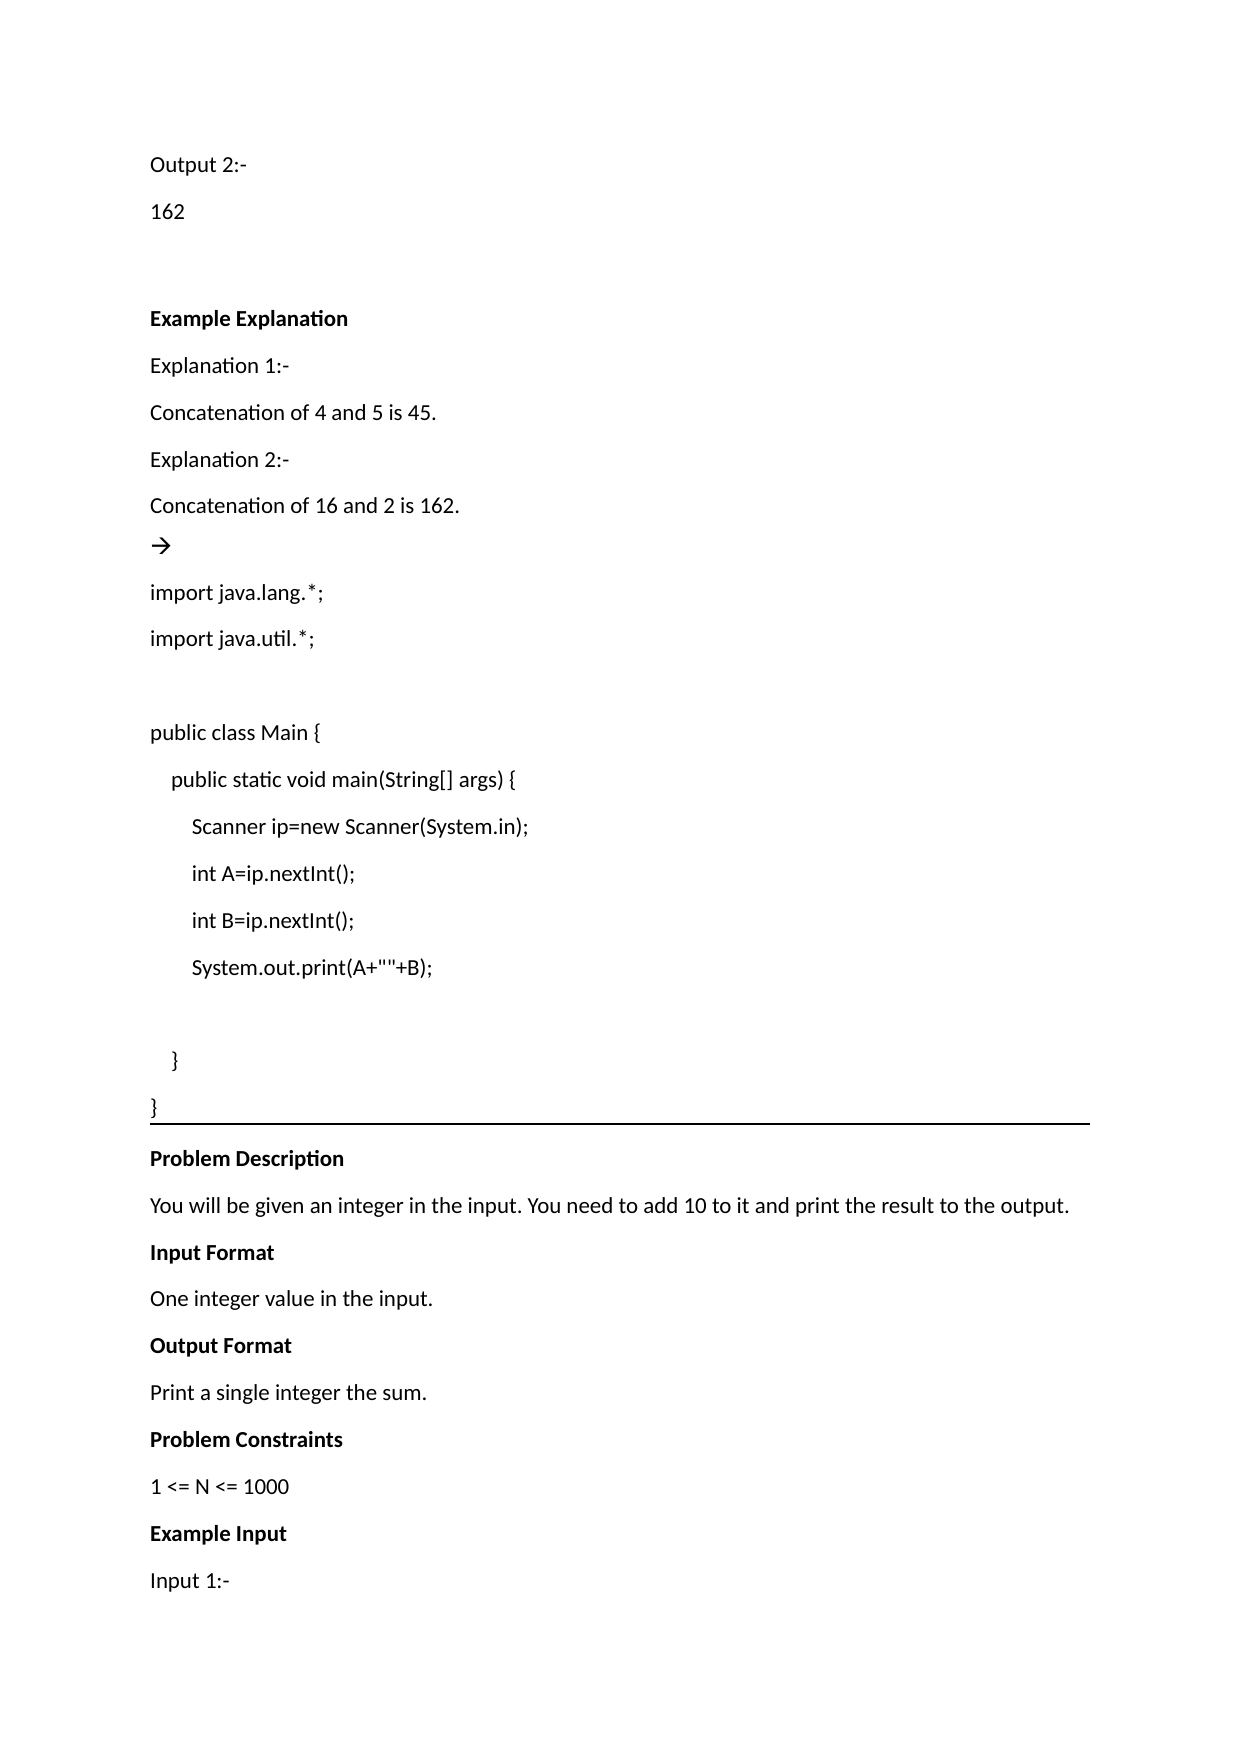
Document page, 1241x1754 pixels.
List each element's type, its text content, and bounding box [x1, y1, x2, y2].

text int A=ip.nextInt(); [150, 859, 1090, 887]
text Output Format [150, 1331, 1090, 1359]
text Output 2:- [150, 150, 1090, 178]
text 162 [150, 197, 1090, 225]
text Example Input [150, 1519, 1090, 1547]
text Explanation 1:- [150, 351, 1090, 379]
text Scanner ip=new Scanner(System.in); [150, 812, 1090, 840]
text public static void main(String[] args) { [150, 765, 1090, 793]
text Explanation 2:- [150, 445, 1090, 473]
text Problem Description [150, 1144, 1090, 1172]
text Concatenation of 16 and 2 is 162. [150, 492, 1090, 520]
text Problem Constraints [150, 1425, 1090, 1453]
text 1 <= N <= 1000 [150, 1472, 1090, 1500]
text Example Explanation [150, 244, 1090, 332]
text Input 1:- [150, 1566, 1090, 1594]
text Input Format [150, 1238, 1090, 1266]
text int B=ip.nextInt(); [150, 906, 1090, 934]
text } [150, 1046, 1090, 1074]
text Concatenation of 4 and 5 is 45. [150, 398, 1090, 426]
text public class Main { [150, 718, 1090, 746]
text One integer value in the input. [150, 1284, 1090, 1312]
text } [150, 1093, 1090, 1123]
text import java.util.*; [150, 624, 1090, 653]
text Print a single integer the sum. [150, 1378, 1090, 1406]
text import java.lang.*; [150, 578, 1090, 606]
text System.out.print(A+""+B); [150, 953, 1090, 981]
text You will be given an integer in the input. You need to add 10 to it and print the result to the output. [150, 1191, 1090, 1219]
